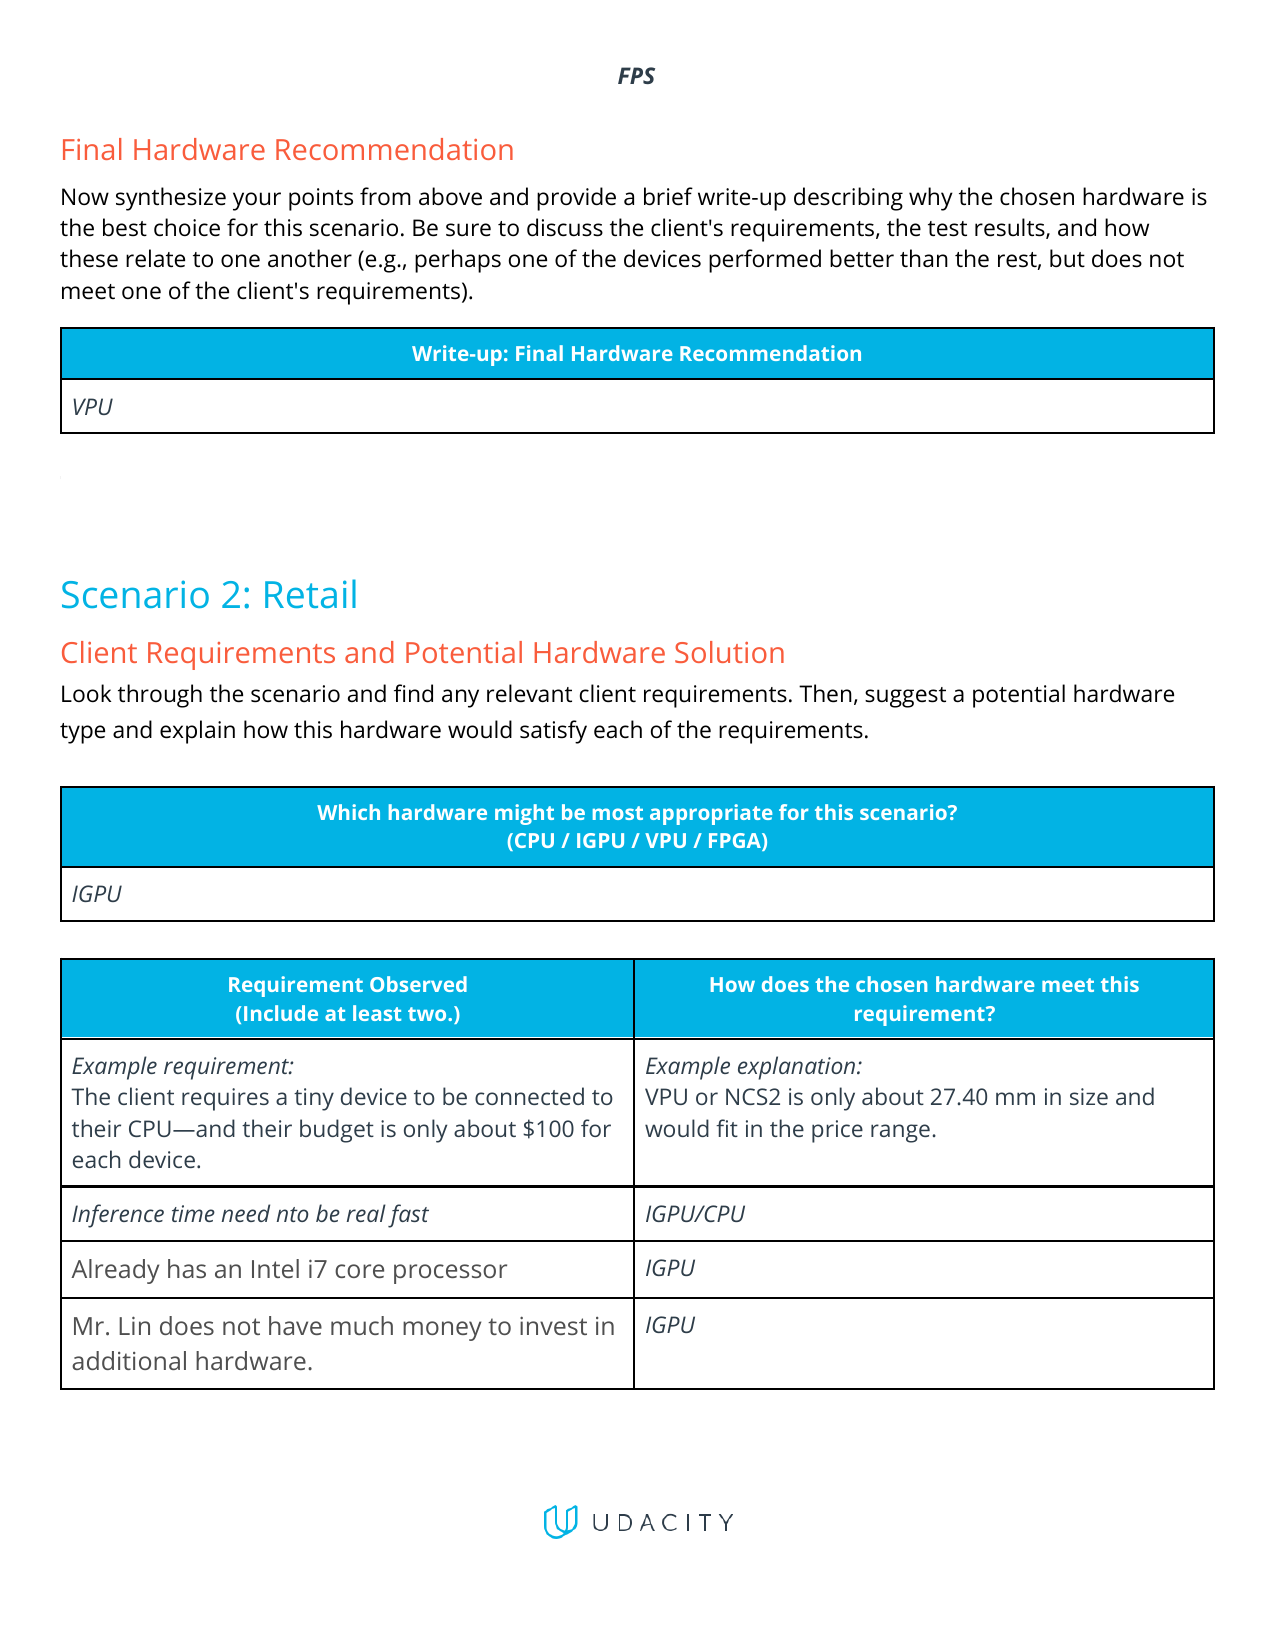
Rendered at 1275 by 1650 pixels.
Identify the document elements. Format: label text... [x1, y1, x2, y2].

picture [510, 1471, 765, 1572]
table_cell Inference time need nto be real fast [62, 1188, 633, 1239]
table_cell Already has an Intel i7 core processor [62, 1242, 633, 1297]
table_cell VPU [62, 380, 1213, 432]
table_header Requirement Observed (Include at least two.) [62, 960, 633, 1037]
subtitle Final Hardware Recommendation [60, 129, 1215, 168]
table_cell IGPU [62, 868, 1213, 920]
text Look through the scenario and find any relevant client requirements. Then, suggest a potential hardware type and explain how this hardware would satisfy each of the requirements. [60, 678, 1215, 745]
table_cell IGPU [635, 1242, 1213, 1297]
text FPS [60, 60, 1215, 91]
text Client Requirements and Potential Hardware Solution [60, 632, 1215, 672]
table_header How does the chosen hardware meet this requirement? [635, 960, 1213, 1037]
subtitle Scenario 2: Retail [60, 569, 1215, 620]
table_cell IGPU [635, 1299, 1213, 1388]
table_cell Example requirement: The client requires a tiny device to be connected to their CPU—and their budget is only about $100 for each device. [62, 1040, 633, 1185]
table_header Which hardware might be most appropriate for this scenario? (CPU / IGPU / VPU / FPGA) [62, 788, 1213, 866]
text Now synthesize your points from above and provide a brief write-up describing why the chosen hardware is the best choice for this scenario. Be sure to discuss the client's requirements, the test results, and how these relate to one another (e.g., perhaps one of the devices performed better than the rest, but does not meet one of the client's requirements). [60, 181, 1215, 306]
table_cell Example explanation: VPU or NCS2 is only about 27.40 mm in size and would fit in the price range. [635, 1040, 1213, 1185]
table_header Write-up: Final Hardware Recommendation [62, 329, 1213, 378]
table_cell Mr. Lin does not have much money to invest in additional hardware. [62, 1299, 633, 1388]
table_cell IGPU/CPU [635, 1188, 1213, 1239]
